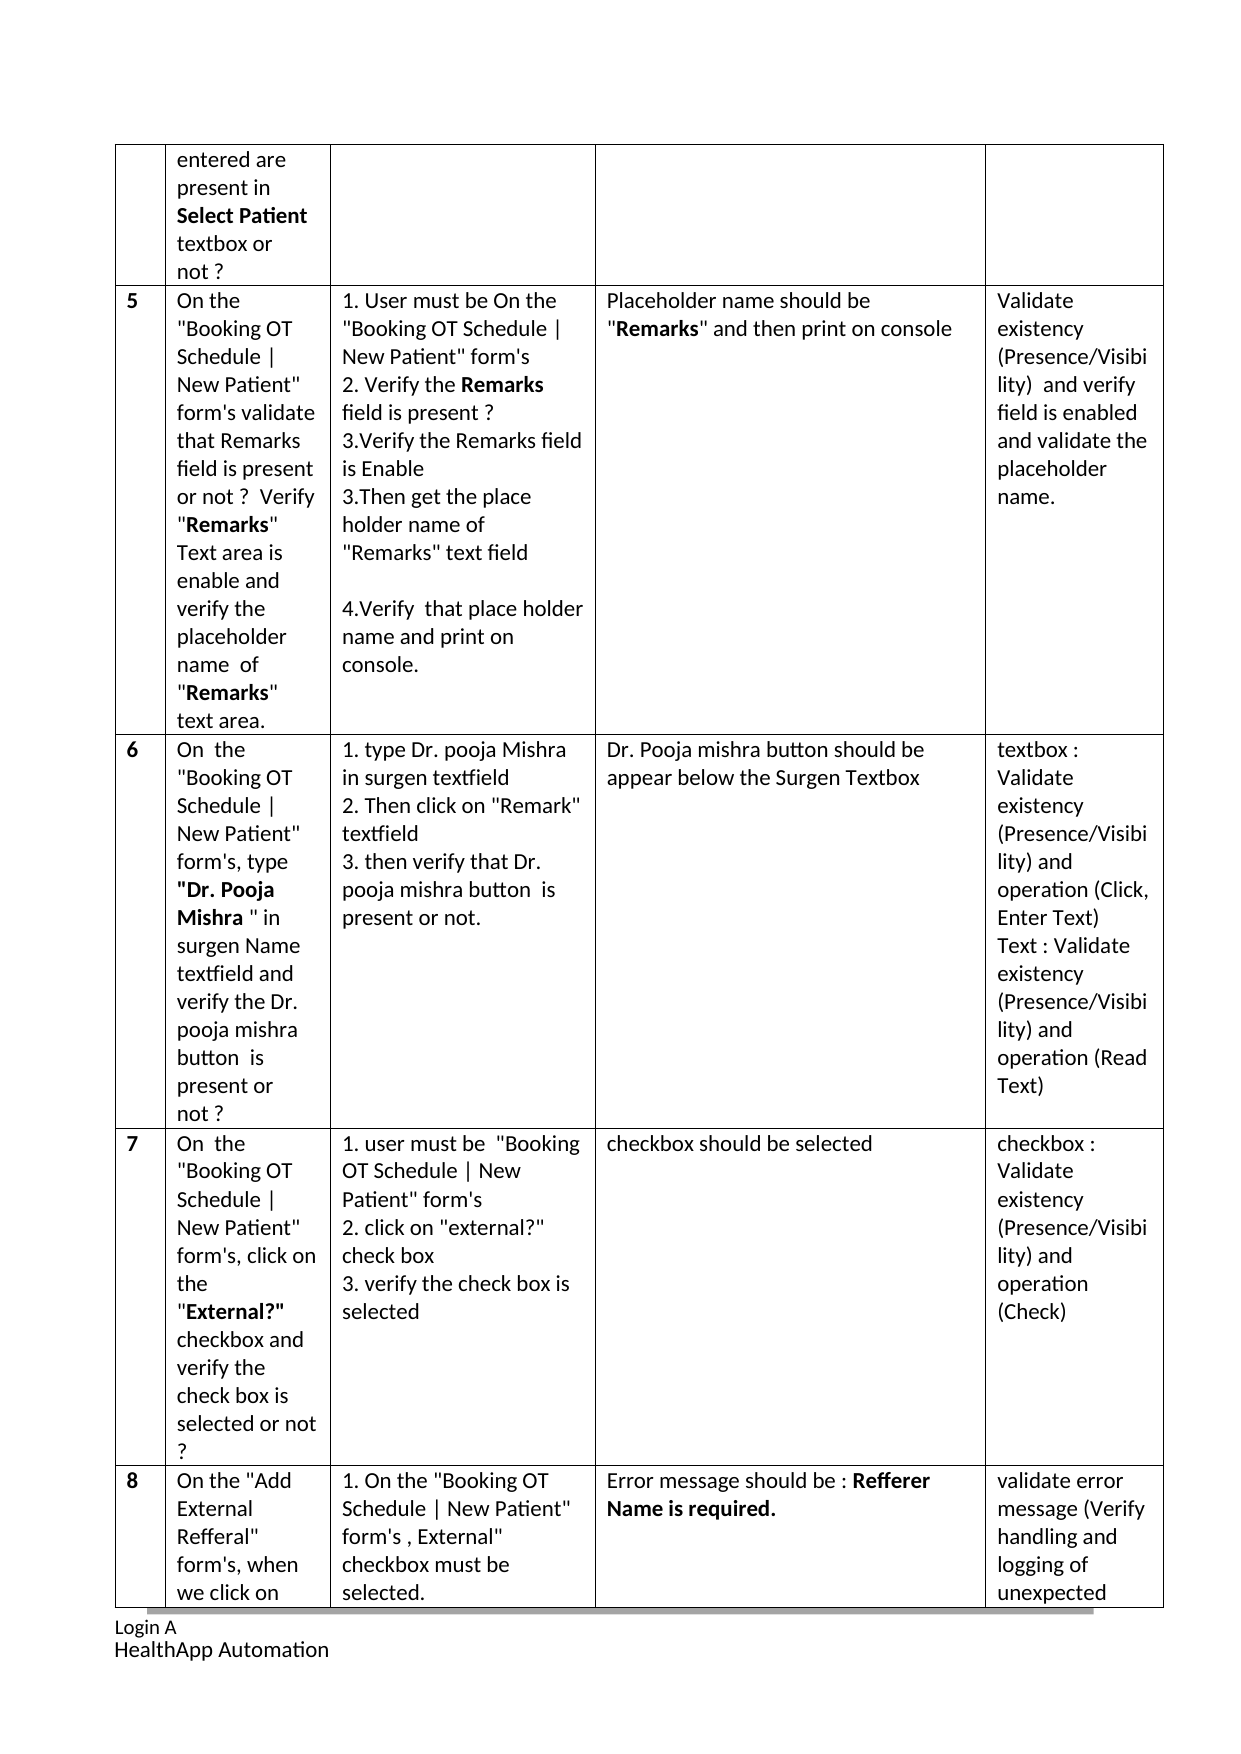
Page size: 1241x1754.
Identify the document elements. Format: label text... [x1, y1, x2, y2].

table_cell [986, 1466, 1163, 1607]
table_cell checkbox : Validate existency (Presence/Visibility) and operation (Check) [986, 1129, 1163, 1465]
table_cell 6 [116, 735, 165, 1128]
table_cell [986, 145, 1163, 285]
table_cell Placeholder name should be "Remarks" and then print on console [596, 286, 985, 734]
table_cell Validate existency (Presence/Visibility) and verify field is enabled and validate the placeholder name. [986, 286, 1163, 734]
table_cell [596, 145, 985, 285]
table_cell checkbox should be selected [596, 1129, 985, 1465]
table_cell 1. user must be "Booking OT Schedule | New Patient" form's 2. click on "external?" check box 3. verify the check box is selected [331, 1129, 595, 1465]
table_cell 4 [116, 145, 165, 285]
table_cell 1. User must be On the "Booking OT Schedule | New Patient" form's 2. Verify the Remarks field is present ? 3.Verify the Remarks field is Enable 3.Then get the place holder name of "Remarks" text field 4.Verify that place holder name and print on console. [331, 286, 595, 734]
table_cell On the "Booking OT Schedule | New Patient" form's, click on the "External?" checkbox and verify the check box is selected or not ? [166, 1129, 330, 1465]
table_cell 5 [116, 286, 165, 734]
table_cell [166, 145, 330, 285]
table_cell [166, 1466, 330, 1607]
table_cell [331, 1466, 595, 1607]
table_cell 8 [116, 1466, 165, 1607]
table_cell 7 [116, 1129, 165, 1465]
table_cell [331, 145, 595, 285]
table_cell On the "Booking OT Schedule | New Patient" form's, type "Dr. Pooja Mishra " in surgen Name textfield and verify the Dr. pooja mishra button is present or not ? [166, 735, 330, 1128]
table_cell 1. type Dr. pooja Mishra in surgen textfield 2. Then click on "Remark" textfield 3. then verify that Dr. pooja mishra button is present or not. [331, 735, 595, 1128]
table_cell textbox : Validate existency (Presence/Visibility) and operation (Click, Enter Text) Text : Validate existency (Presence/Visibility) and operation (Read Text) [986, 735, 1163, 1128]
table_cell Dr. Pooja mishra button should be appear below the Surgen Textbox [596, 735, 985, 1128]
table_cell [596, 1466, 985, 1607]
table_cell On the "Booking OT Schedule | New Patient" form's validate that Remarks field is present or not ? Verify "Remarks" Text area is enable and verify the placeholder name of "Remarks" text area. [166, 286, 330, 734]
